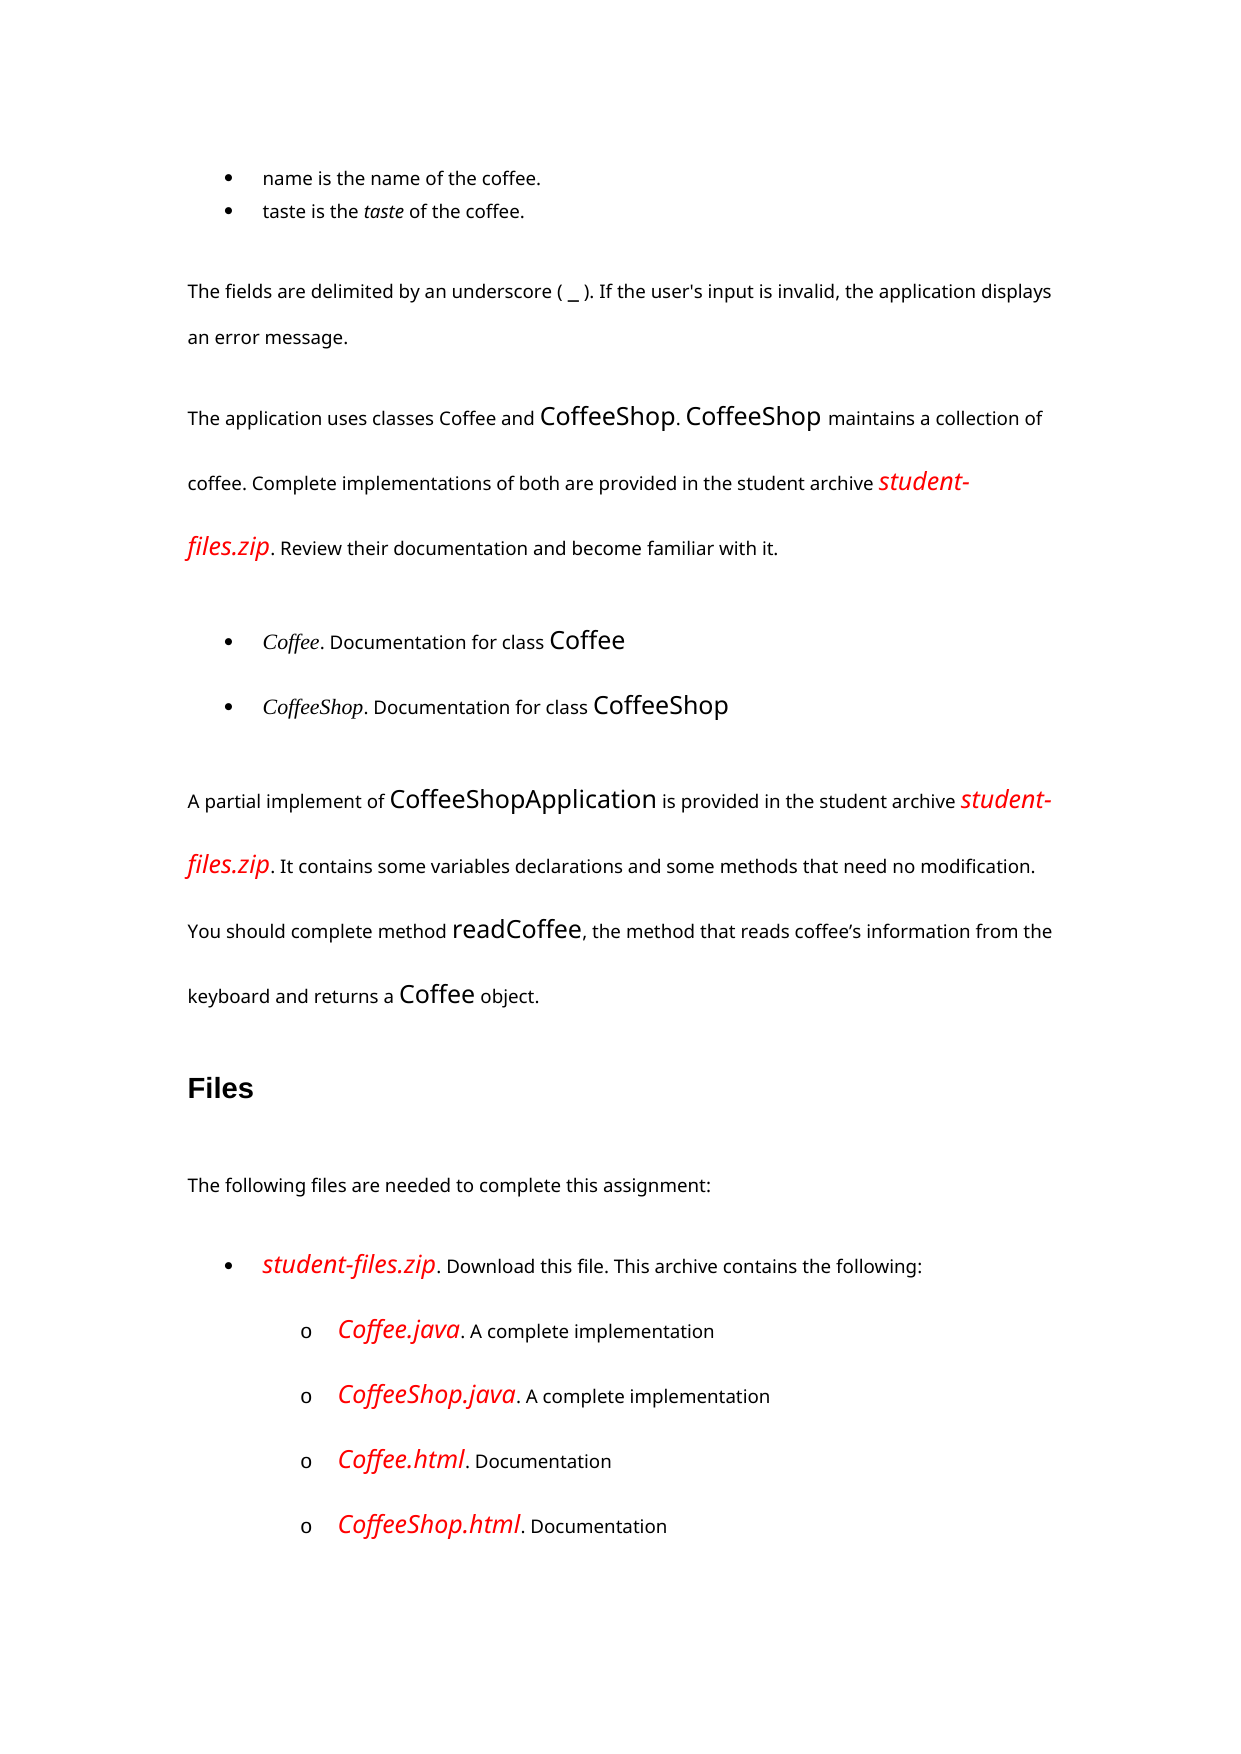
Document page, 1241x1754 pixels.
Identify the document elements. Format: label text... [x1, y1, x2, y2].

list CoffeeShop.java. A complete implementation [300, 1361, 1053, 1426]
list CoffeeShop. Documentation for class CoffeeShop [225, 672, 1053, 737]
list name is the name of the coffee. [225, 162, 1053, 194]
list Coffee.html. Documentation [300, 1426, 1053, 1491]
list Coffee.java. A complete implementation [300, 1296, 1053, 1361]
text The application uses classes Coffee and CoffeeShop. CoffeeShop maintains a collection of coffee. Complete implementations of both are provided in the student archive student-files.zip. Review their documentation and become familiar with it. [187, 383, 1053, 578]
text The following files are needed to complete this assignment: [187, 1169, 1053, 1202]
subtitle Files [187, 1055, 1053, 1120]
list student-files.zip. Download this file. This archive contains the following: [225, 1231, 1053, 1296]
text The fields are delimited by an underscore ( _ ). If the user's input is invalid, the application displays an error message. [187, 256, 1053, 354]
text A partial implement of CoffeeShopApplication is provided in the student archive student-files.zip. It contains some variables declarations and some methods that need no modification. You should complete method readCoffee, the method that reads coffee’s information from the keyboard and returns a Coffee object. [187, 766, 1053, 1026]
list Coffee. Documentation for class Coffee [225, 607, 1053, 672]
list taste is the taste of the coffee. [225, 194, 1053, 227]
list CoffeeShop.html. Documentation [300, 1491, 1053, 1556]
